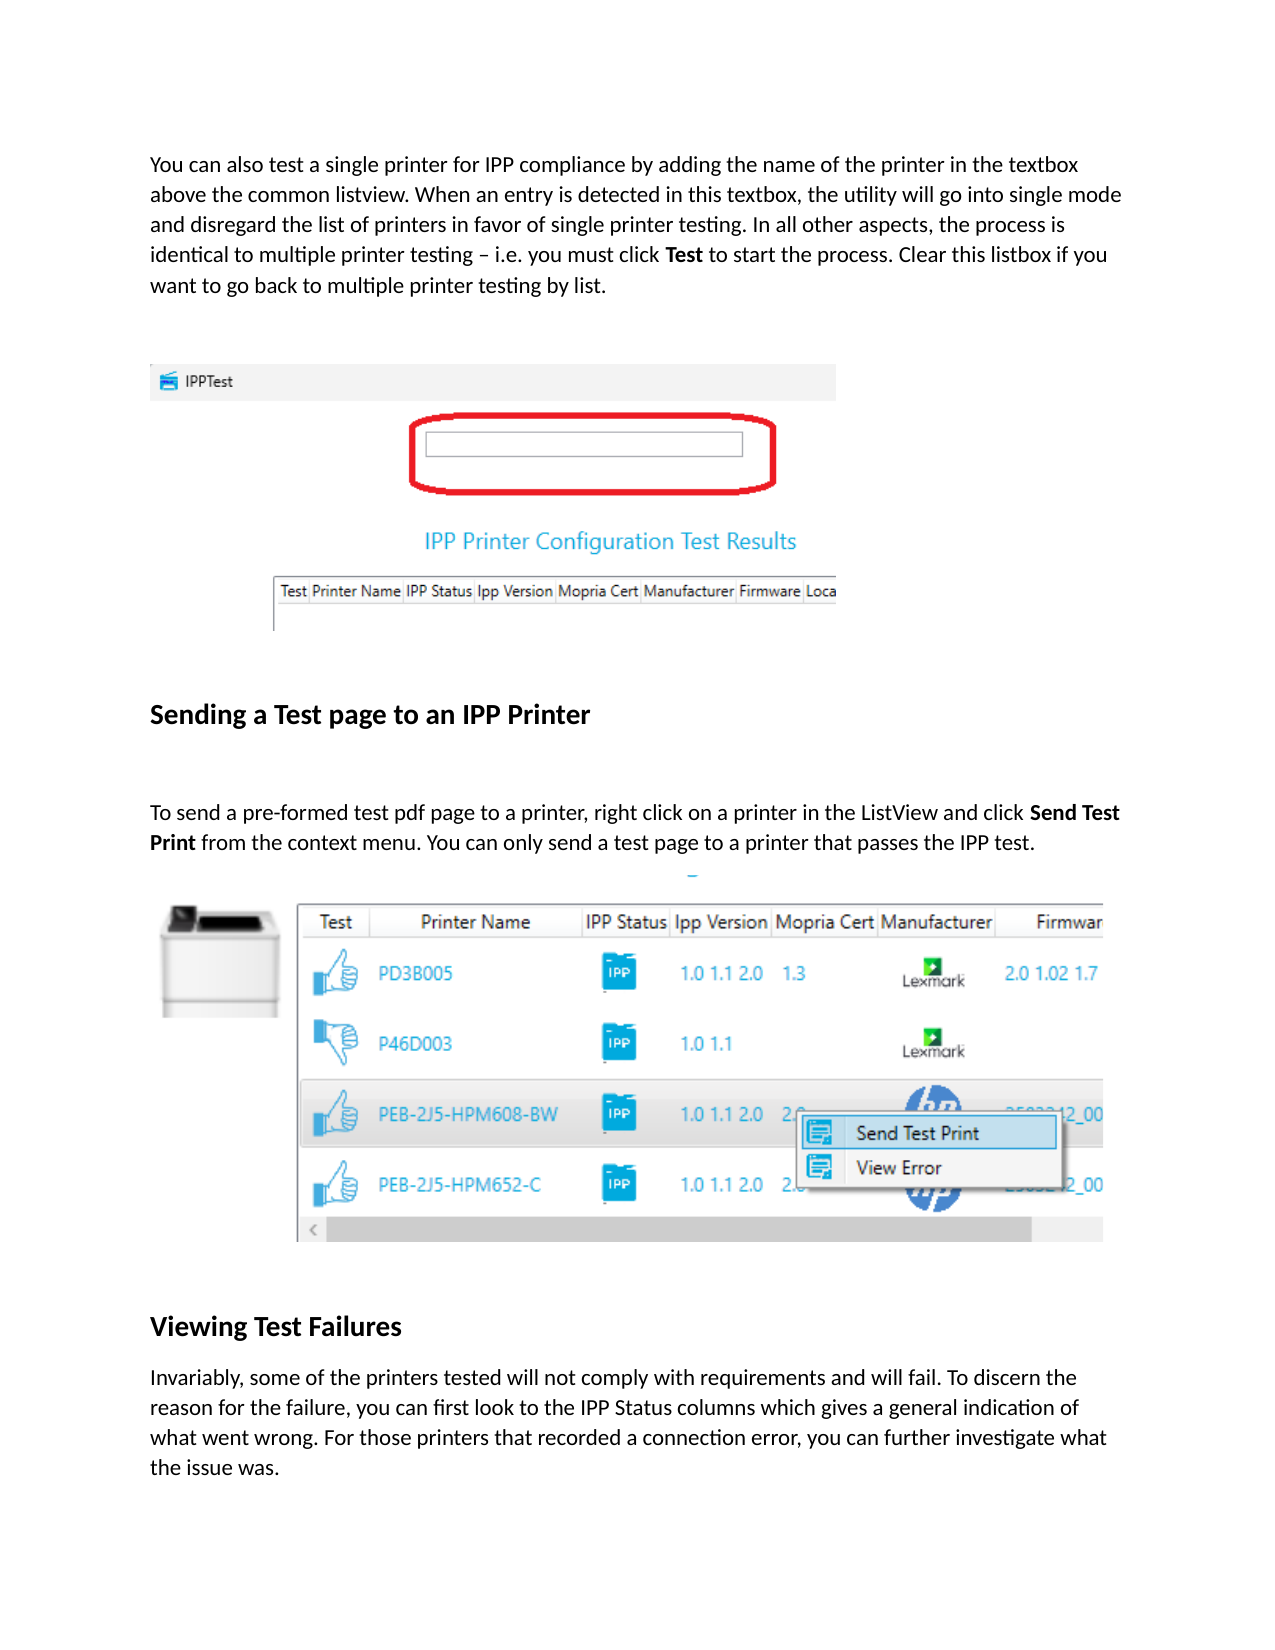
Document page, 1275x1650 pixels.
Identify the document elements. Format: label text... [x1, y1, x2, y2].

picture [150, 875, 1104, 1242]
text To send a pre-formed test pdf page to a printer, right click on a printer in the ListView and click Send Test Print from the context menu. You can only send a test page to a printer that passes the IPP test. [150, 798, 1125, 856]
text Invariably, some of the printers tested will not comply with requirements and will fail. To discern the reason for the failure, you can first look to the IPP Status columns which gives a general indication of what went wrong. For those printers that recorded a connection error, you can further investigate what the issue was. [150, 1363, 1125, 1482]
text Sending a Test page to an IPP Printer [150, 696, 1125, 731]
text Viewing Test Failures [150, 1308, 1125, 1343]
picture [150, 364, 836, 631]
text You can also test a single printer for IPP compliance by adding the name of the printer in the textbox above the common listview. When an entry is detected in this textbox, the utility will go into single mode and disregard the list of printers in favor of single printer testing. In all other aspects, the process is identical to multiple printer testing – i.e. you must click Test to start the process. Clear this listbox if you want to go back to multiple printer testing by list. [150, 150, 1125, 299]
